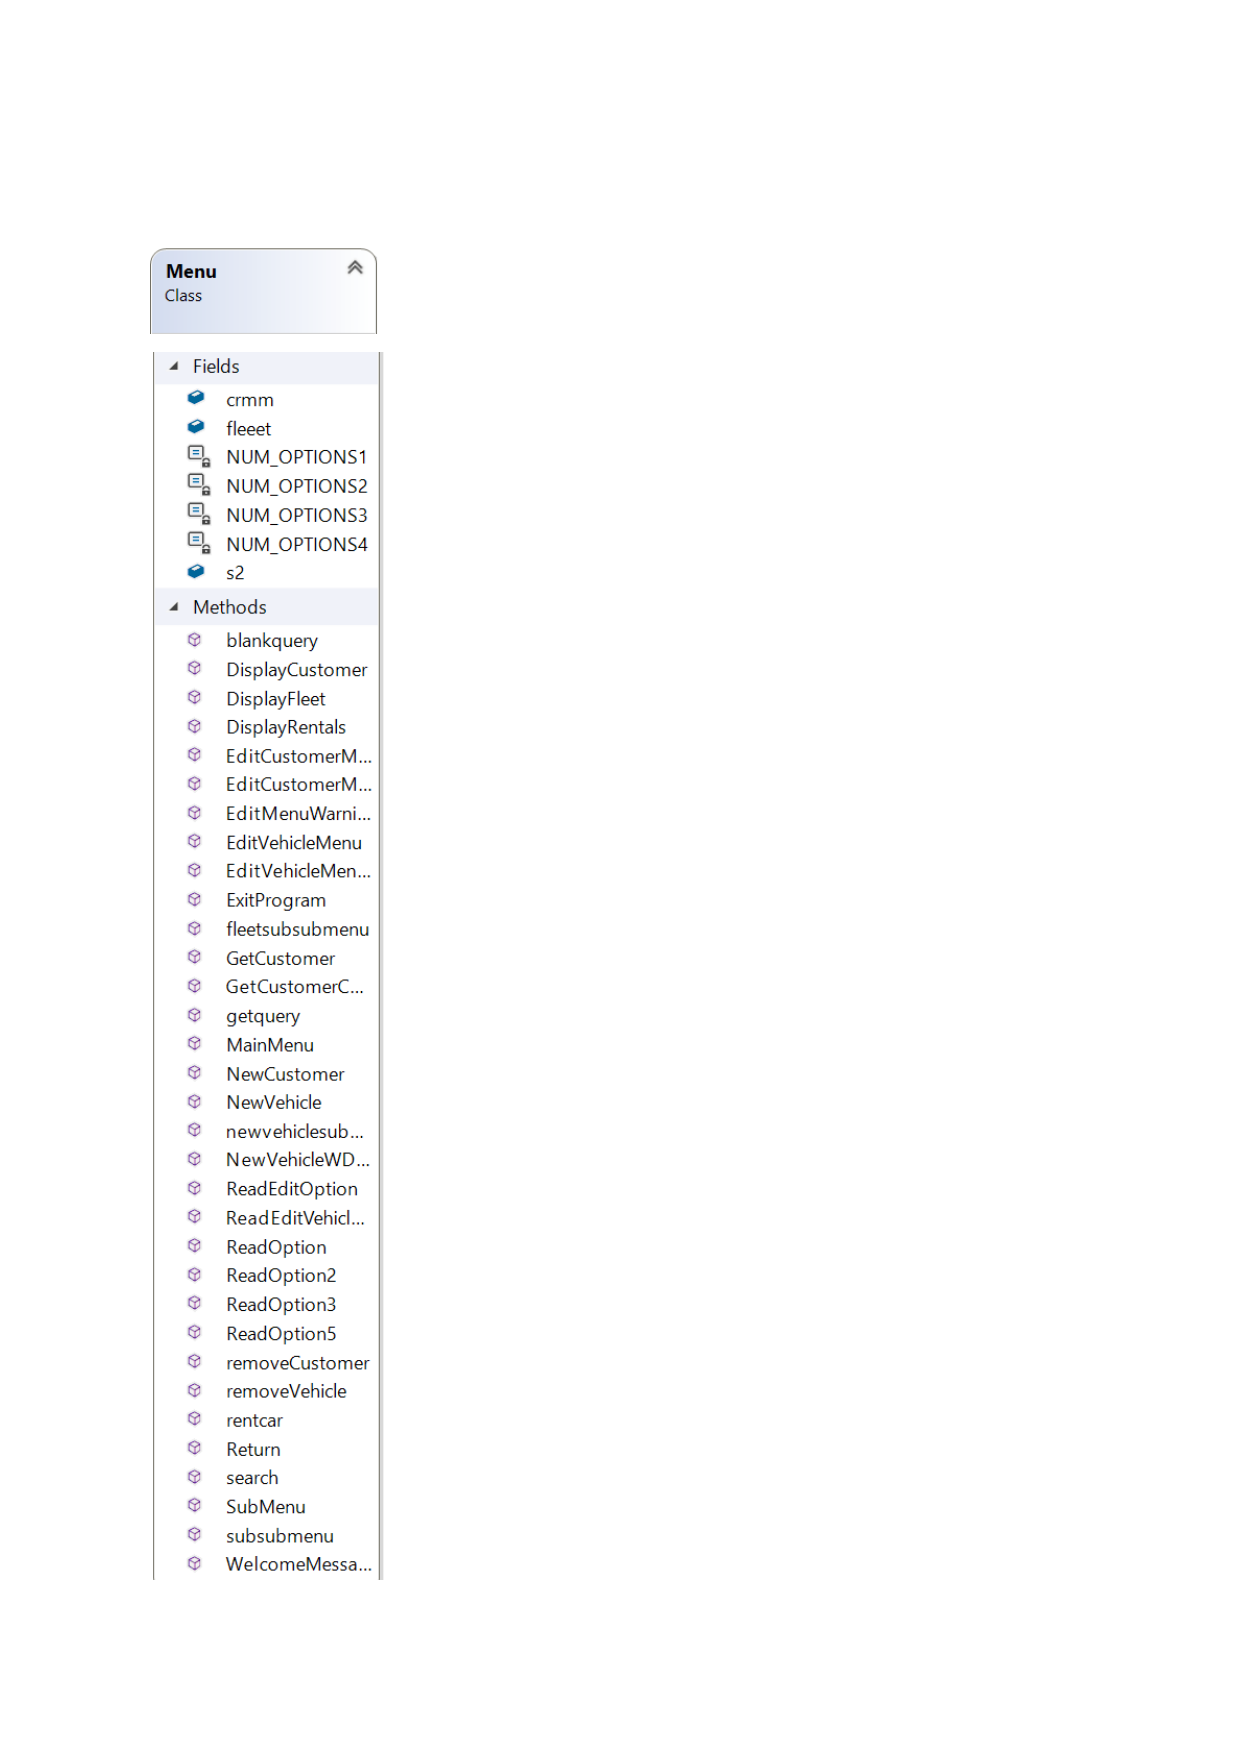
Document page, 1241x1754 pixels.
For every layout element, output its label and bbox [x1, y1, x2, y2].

picture [150, 243, 378, 334]
picture [150, 352, 384, 1580]
